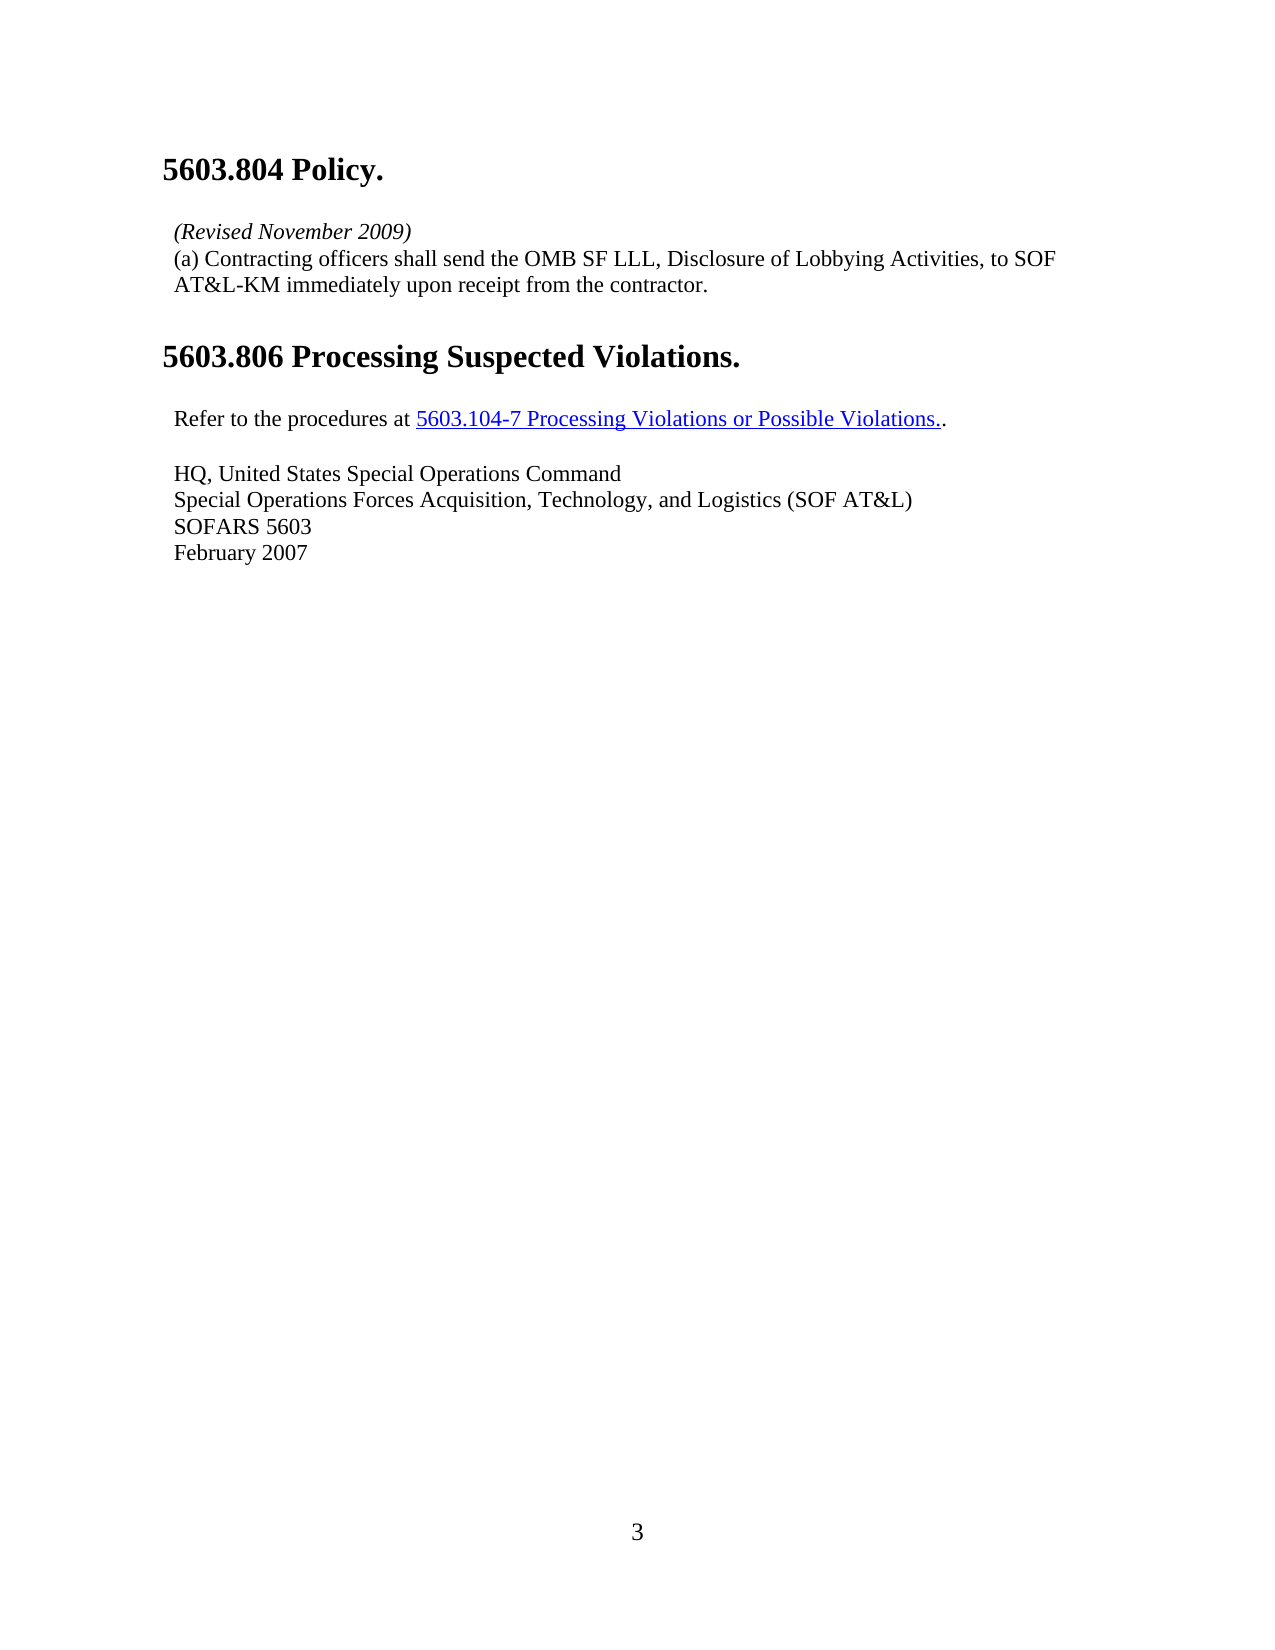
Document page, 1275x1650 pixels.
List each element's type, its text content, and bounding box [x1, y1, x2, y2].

text Refer to the procedures at 5603.104-7 Processing Violations or Possible Violations.. [163, 395, 1135, 431]
text February 2007 [163, 539, 1135, 576]
text SOFARS 5603 [163, 513, 1135, 539]
subtitle 5603.806 Processing Suspected Violations. [162, 337, 1125, 374]
subtitle 5603.804 Policy. [162, 150, 1125, 187]
text (Revised November 2009) [163, 208, 1135, 244]
text Special Operations Forces Acquisition, Technology, and Logistics (SOF AT&L) [163, 487, 1135, 513]
text (a) Contracting officers shall send the OMB SF LLL, Disclosure of Lobbying Activities, to SOF AT&L-KM immediately upon receipt from the contractor. [163, 244, 1135, 308]
text HQ, United States Special Operations Command [163, 460, 1135, 487]
